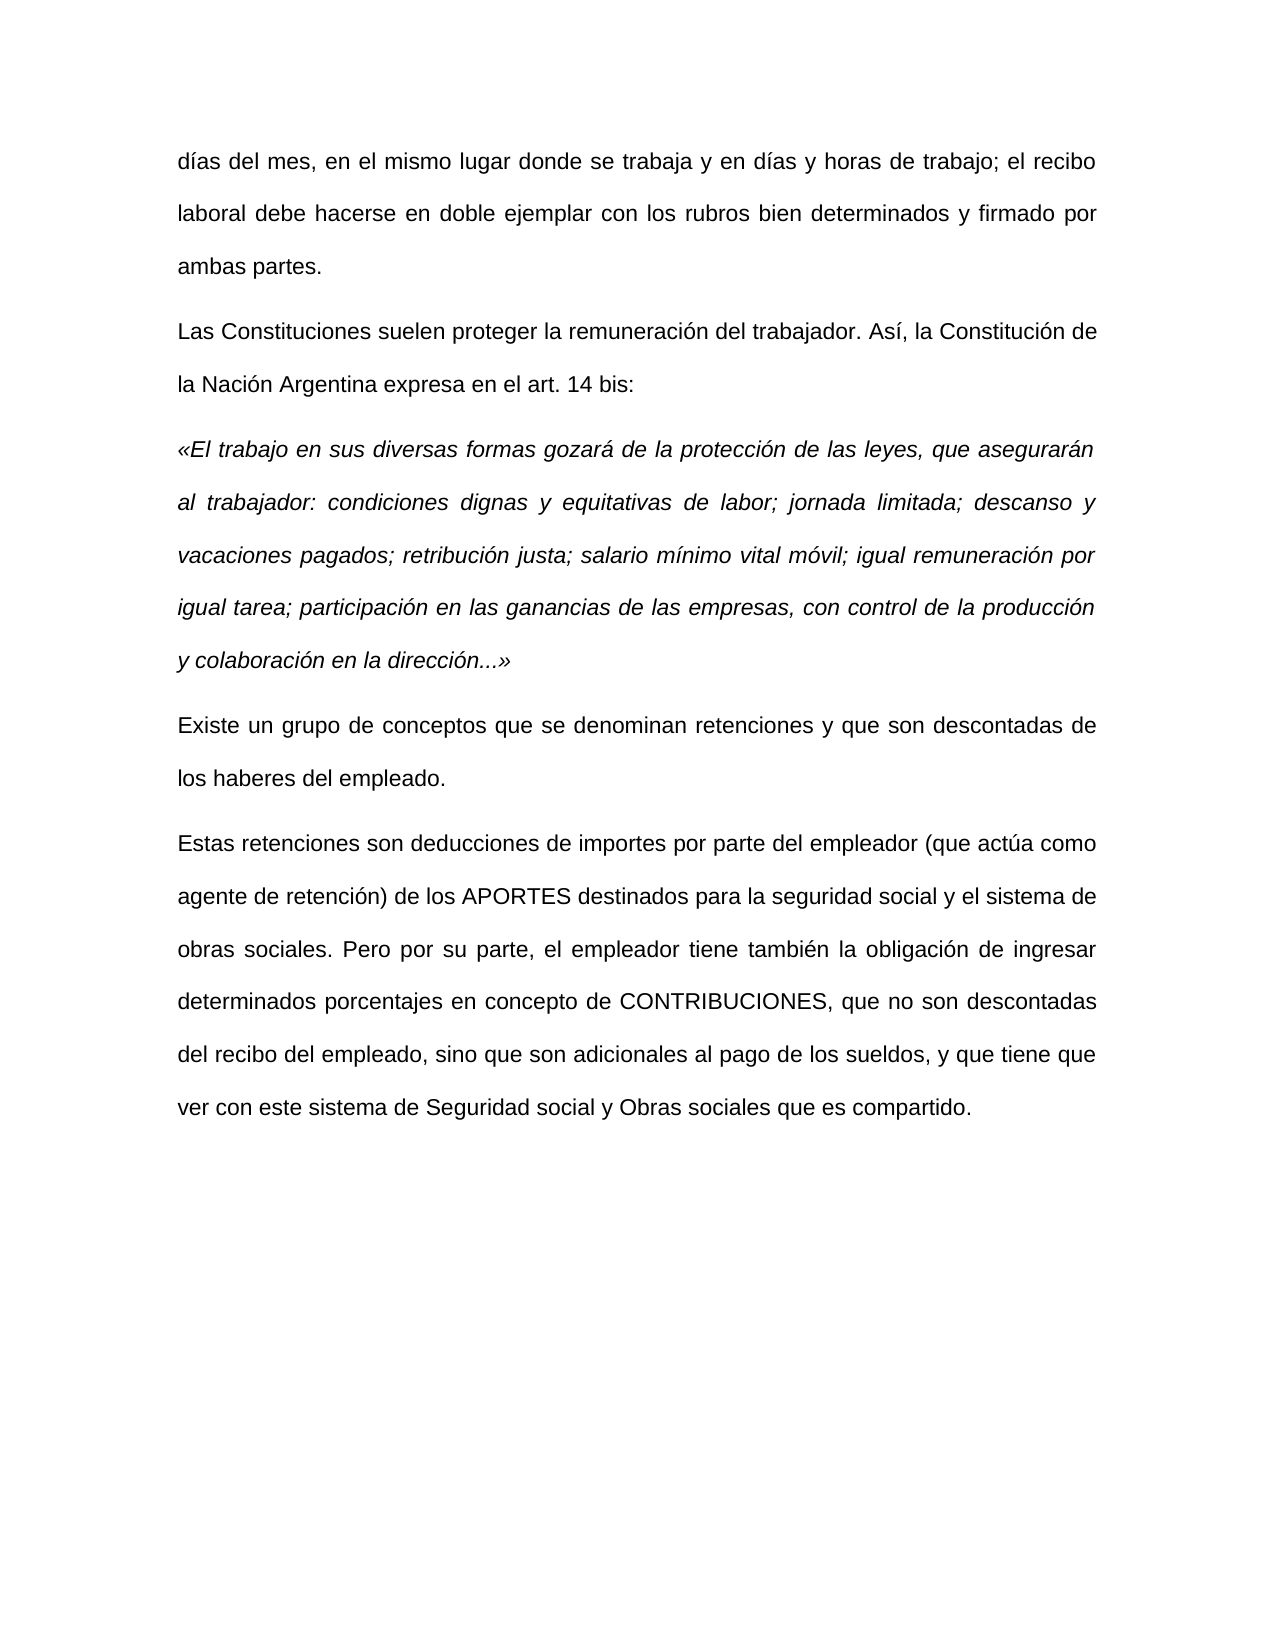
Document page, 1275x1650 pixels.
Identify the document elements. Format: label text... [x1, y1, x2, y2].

text «El trabajo en sus diversas formas gozará de la protección de las leyes, que asegurarán al trabajador: condiciones dignas y equitativas de labor; jornada limitada; descanso y vacaciones pagados; retribución justa; salario mínimo vital móvil; igual remuneración por igual tarea; participación en las ganancias de las empresas, con control de la producción y colaboración en la dirección...» [177, 436, 1098, 673]
text Existe un grupo de conceptos que se denominan retenciones y que son descontadas de los haberes del empleado. [177, 712, 1098, 791]
text Las Constituciones suelen proteger la remuneración del trabajador. Así, la Constitución de la Nación Argentina expresa en el art. 14 bis: [177, 318, 1098, 397]
text Estas retenciones son deducciones de importes por parte del empleador (que actúa como agente de retención) de los APORTES destinados para la seguridad social y el sistema de obras sociales. Pero por su parte, el empleador tiene también la obligación de ingresar determinados porcentajes en concepto de CONTRIBUCIONES, que no son descontadas del recibo del empleado, sino que son adicionales al pago de los sueldos, y que tiene que ver con este sistema de Seguridad social y Obras sociales que es compartido. [177, 830, 1098, 1120]
